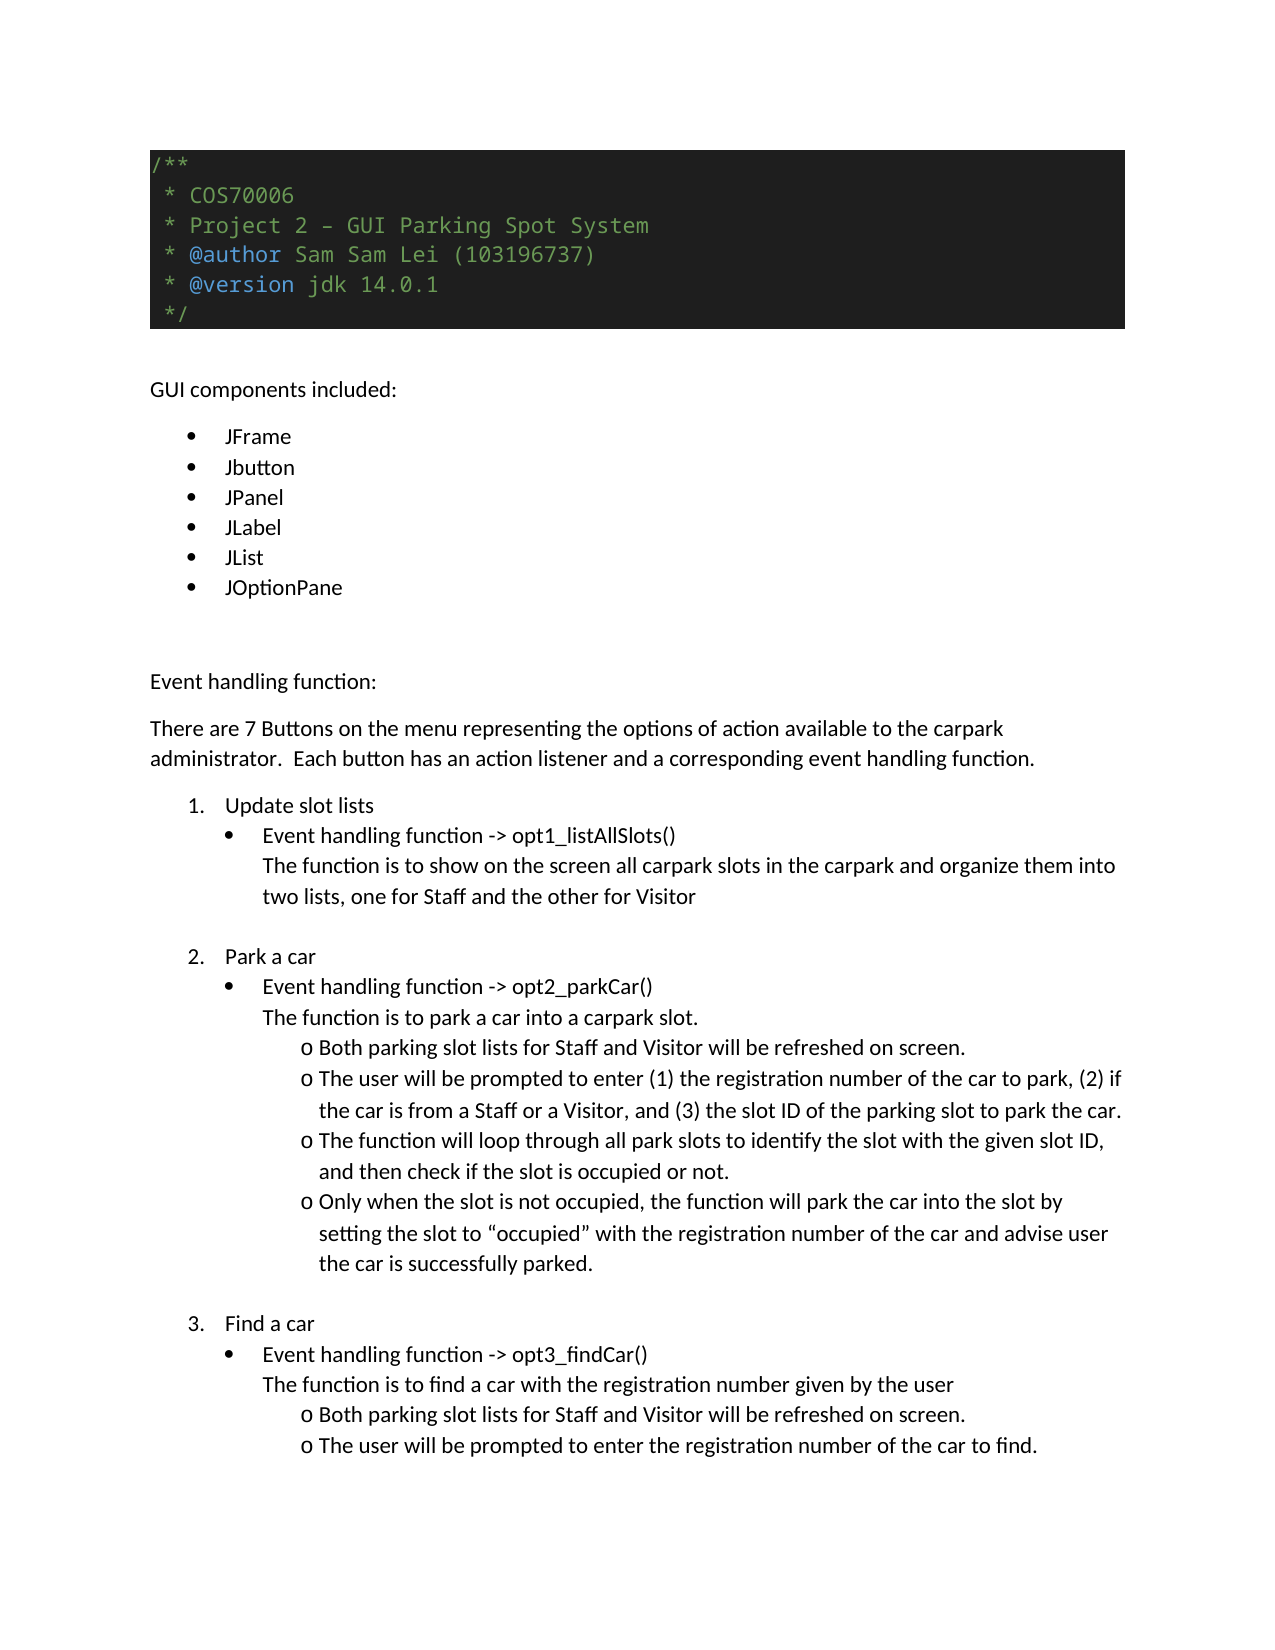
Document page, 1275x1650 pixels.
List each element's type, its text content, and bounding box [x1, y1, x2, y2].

text Event handling function: [150, 667, 1125, 695]
list Jbutton [187, 453, 1125, 481]
list Update slot lists [187, 791, 1125, 819]
text * Project 2 – GUI Parking Spot System [150, 209, 1125, 239]
list JList [187, 543, 1125, 571]
text GUI components included: [150, 376, 1125, 404]
list Only when the slot is not occupied, the function will park the car into the slot by setting the slot to “occupied” with the registration number of the car and advise user the car is successfully parked. [300, 1187, 1125, 1277]
list Event handling function -> opt3_findCar() [225, 1340, 1125, 1368]
list JOptionPane [187, 573, 1125, 602]
list The function is to find a car with the registration number given by the user [262, 1370, 1125, 1398]
list JLabel [187, 513, 1125, 541]
text /** [150, 150, 1125, 180]
text * @version jdk 14.0.1 [150, 269, 1125, 299]
list The function is to park a car into a carpark slot. [262, 1003, 1125, 1031]
list Park a car [187, 942, 1125, 970]
text * @author Sam Sam Lei (103196737) [150, 239, 1125, 269]
text * COS70006 [150, 180, 1125, 209]
list Both parking slot lists for Staff and Visitor will be refreshed on screen. [300, 1400, 1125, 1429]
list The function is to show on the screen all carpark slots in the carpark and organize them into two lists, one for Staff and the other for Visitor [262, 852, 1125, 910]
list Event handling function -> opt1_listAllSlots() [225, 821, 1125, 849]
text */ [150, 299, 1125, 329]
text There are 7 Buttons on the menu representing the options of action available to the carpark administrator. Each button has an action listener and a corresponding event handling function. [150, 714, 1125, 772]
list Both parking slot lists for Staff and Visitor will be refreshed on screen. [300, 1033, 1125, 1062]
list The user will be prompted to enter (1) the registration number of the car to park, (2) if the car is from a Staff or a Visitor, and (3) the slot ID of the parking slot to park the car. [300, 1064, 1125, 1124]
list The function will loop through all park slots to identify the slot with the given slot ID, and then check if the slot is occupied or not. [300, 1126, 1125, 1185]
list JPanel [187, 483, 1125, 511]
list Event handling function -> opt2_parkCar() [225, 972, 1125, 1001]
list Find a car [187, 1309, 1125, 1337]
list JFrame [187, 422, 1125, 451]
list The user will be prompted to enter the registration number of the car to find. [300, 1432, 1125, 1461]
